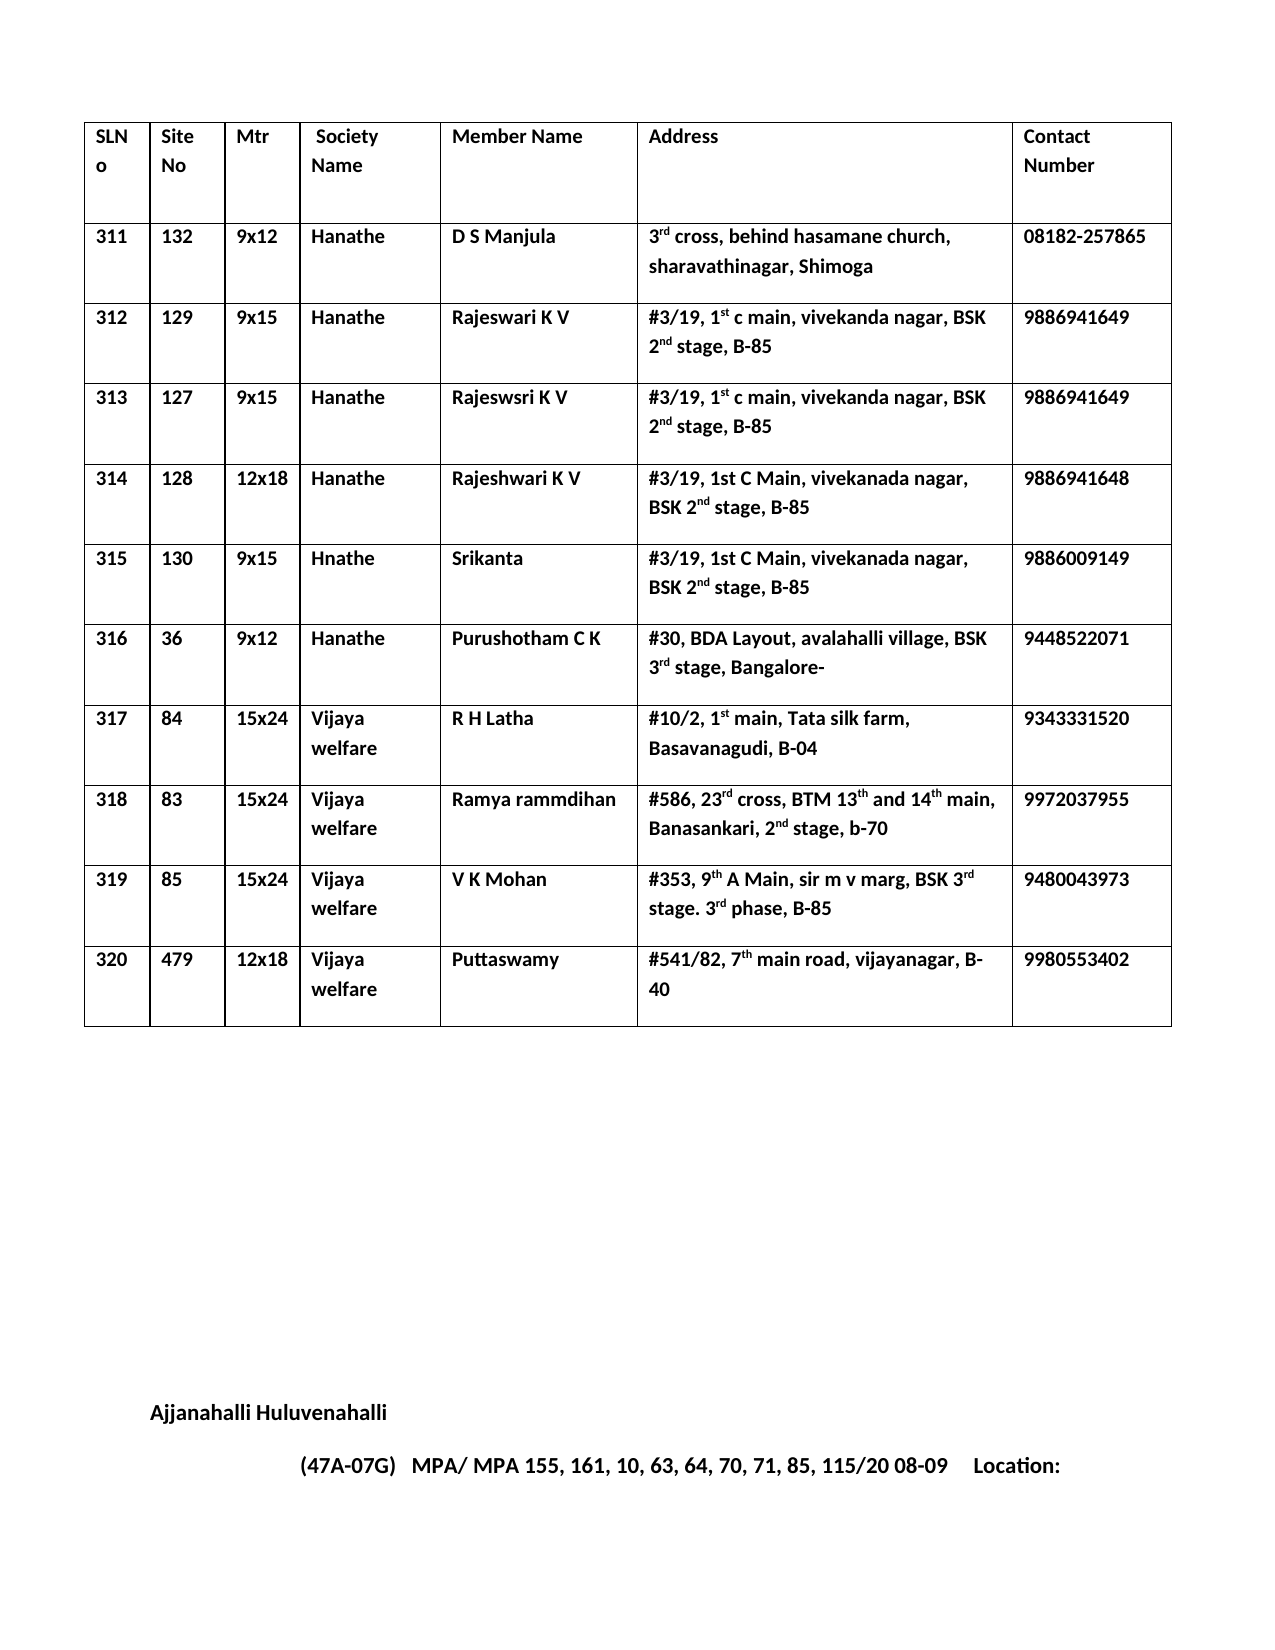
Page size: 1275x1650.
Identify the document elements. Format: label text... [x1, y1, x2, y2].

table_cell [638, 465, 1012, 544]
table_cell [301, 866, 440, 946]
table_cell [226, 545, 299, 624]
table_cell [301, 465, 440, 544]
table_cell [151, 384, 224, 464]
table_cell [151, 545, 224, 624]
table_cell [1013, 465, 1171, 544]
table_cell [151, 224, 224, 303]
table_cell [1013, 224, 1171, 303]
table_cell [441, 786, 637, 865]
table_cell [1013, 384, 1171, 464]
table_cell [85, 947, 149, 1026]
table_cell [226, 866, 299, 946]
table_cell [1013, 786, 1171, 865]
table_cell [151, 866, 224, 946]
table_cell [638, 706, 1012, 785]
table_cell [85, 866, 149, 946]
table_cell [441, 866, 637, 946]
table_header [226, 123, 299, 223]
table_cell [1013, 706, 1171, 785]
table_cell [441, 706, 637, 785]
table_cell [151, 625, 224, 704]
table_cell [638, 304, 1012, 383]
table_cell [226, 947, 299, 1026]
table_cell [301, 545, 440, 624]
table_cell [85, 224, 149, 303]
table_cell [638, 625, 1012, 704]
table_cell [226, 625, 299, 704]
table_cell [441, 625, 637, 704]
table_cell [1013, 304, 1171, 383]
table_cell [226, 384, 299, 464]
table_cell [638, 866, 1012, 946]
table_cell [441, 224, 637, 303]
text (47A-07G) MPA/ MPA 155, 161, 10, 63, 64, 70, 71, 85, 115/20 08-09 Location: [225, 1451, 1125, 1479]
text Ajjanahalli Huluvenahalli [150, 1398, 1125, 1426]
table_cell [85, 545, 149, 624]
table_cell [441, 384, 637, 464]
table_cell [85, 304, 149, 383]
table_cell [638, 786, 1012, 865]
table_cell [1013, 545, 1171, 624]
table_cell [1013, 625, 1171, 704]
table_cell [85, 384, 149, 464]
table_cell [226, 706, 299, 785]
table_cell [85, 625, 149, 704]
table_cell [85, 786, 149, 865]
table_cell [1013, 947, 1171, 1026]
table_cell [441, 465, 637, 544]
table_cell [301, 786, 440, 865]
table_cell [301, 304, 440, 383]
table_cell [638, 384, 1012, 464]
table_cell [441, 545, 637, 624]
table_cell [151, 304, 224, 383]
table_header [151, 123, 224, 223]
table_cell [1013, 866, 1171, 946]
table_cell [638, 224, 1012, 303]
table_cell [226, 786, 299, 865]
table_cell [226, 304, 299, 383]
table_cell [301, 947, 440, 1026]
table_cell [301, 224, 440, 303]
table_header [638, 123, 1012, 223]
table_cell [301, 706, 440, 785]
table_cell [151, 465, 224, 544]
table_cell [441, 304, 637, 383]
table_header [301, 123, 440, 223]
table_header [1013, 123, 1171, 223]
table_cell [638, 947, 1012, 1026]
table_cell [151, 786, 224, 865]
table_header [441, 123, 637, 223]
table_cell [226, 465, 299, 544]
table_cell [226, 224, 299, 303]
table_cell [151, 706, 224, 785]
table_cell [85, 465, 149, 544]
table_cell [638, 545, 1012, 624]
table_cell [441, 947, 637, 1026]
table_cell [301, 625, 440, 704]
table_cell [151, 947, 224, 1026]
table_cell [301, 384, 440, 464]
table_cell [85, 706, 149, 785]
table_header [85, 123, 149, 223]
